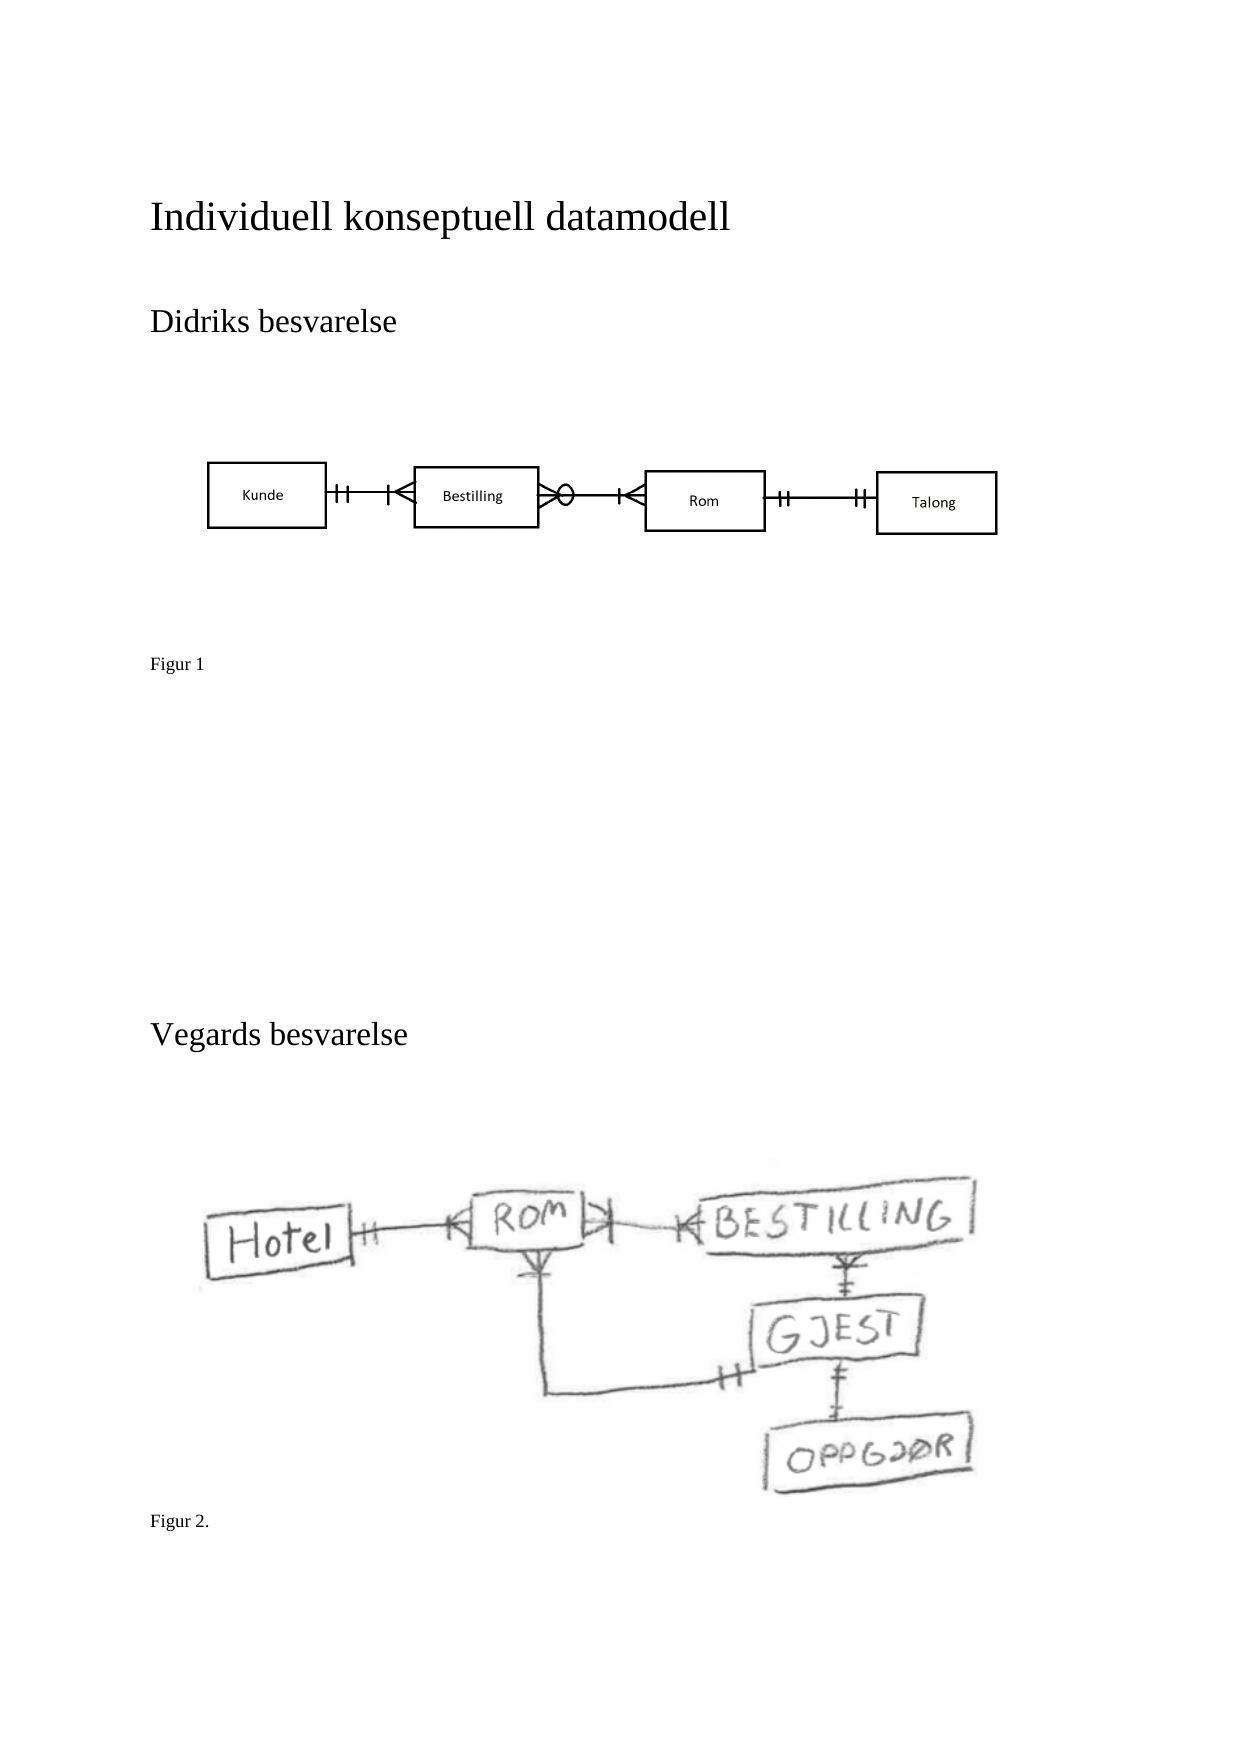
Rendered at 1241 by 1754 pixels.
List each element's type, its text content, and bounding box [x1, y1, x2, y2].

subtitle Didriks besvarelse [150, 301, 1090, 339]
text Figur 1 [150, 653, 1090, 675]
picture [150, 1083, 1029, 1497]
text Figur 2. [150, 1509, 1090, 1531]
subtitle Vegards besvarelse [150, 1014, 1090, 1052]
picture [150, 400, 1091, 617]
subtitle Individuell konseptuell datamodell [150, 192, 1090, 239]
